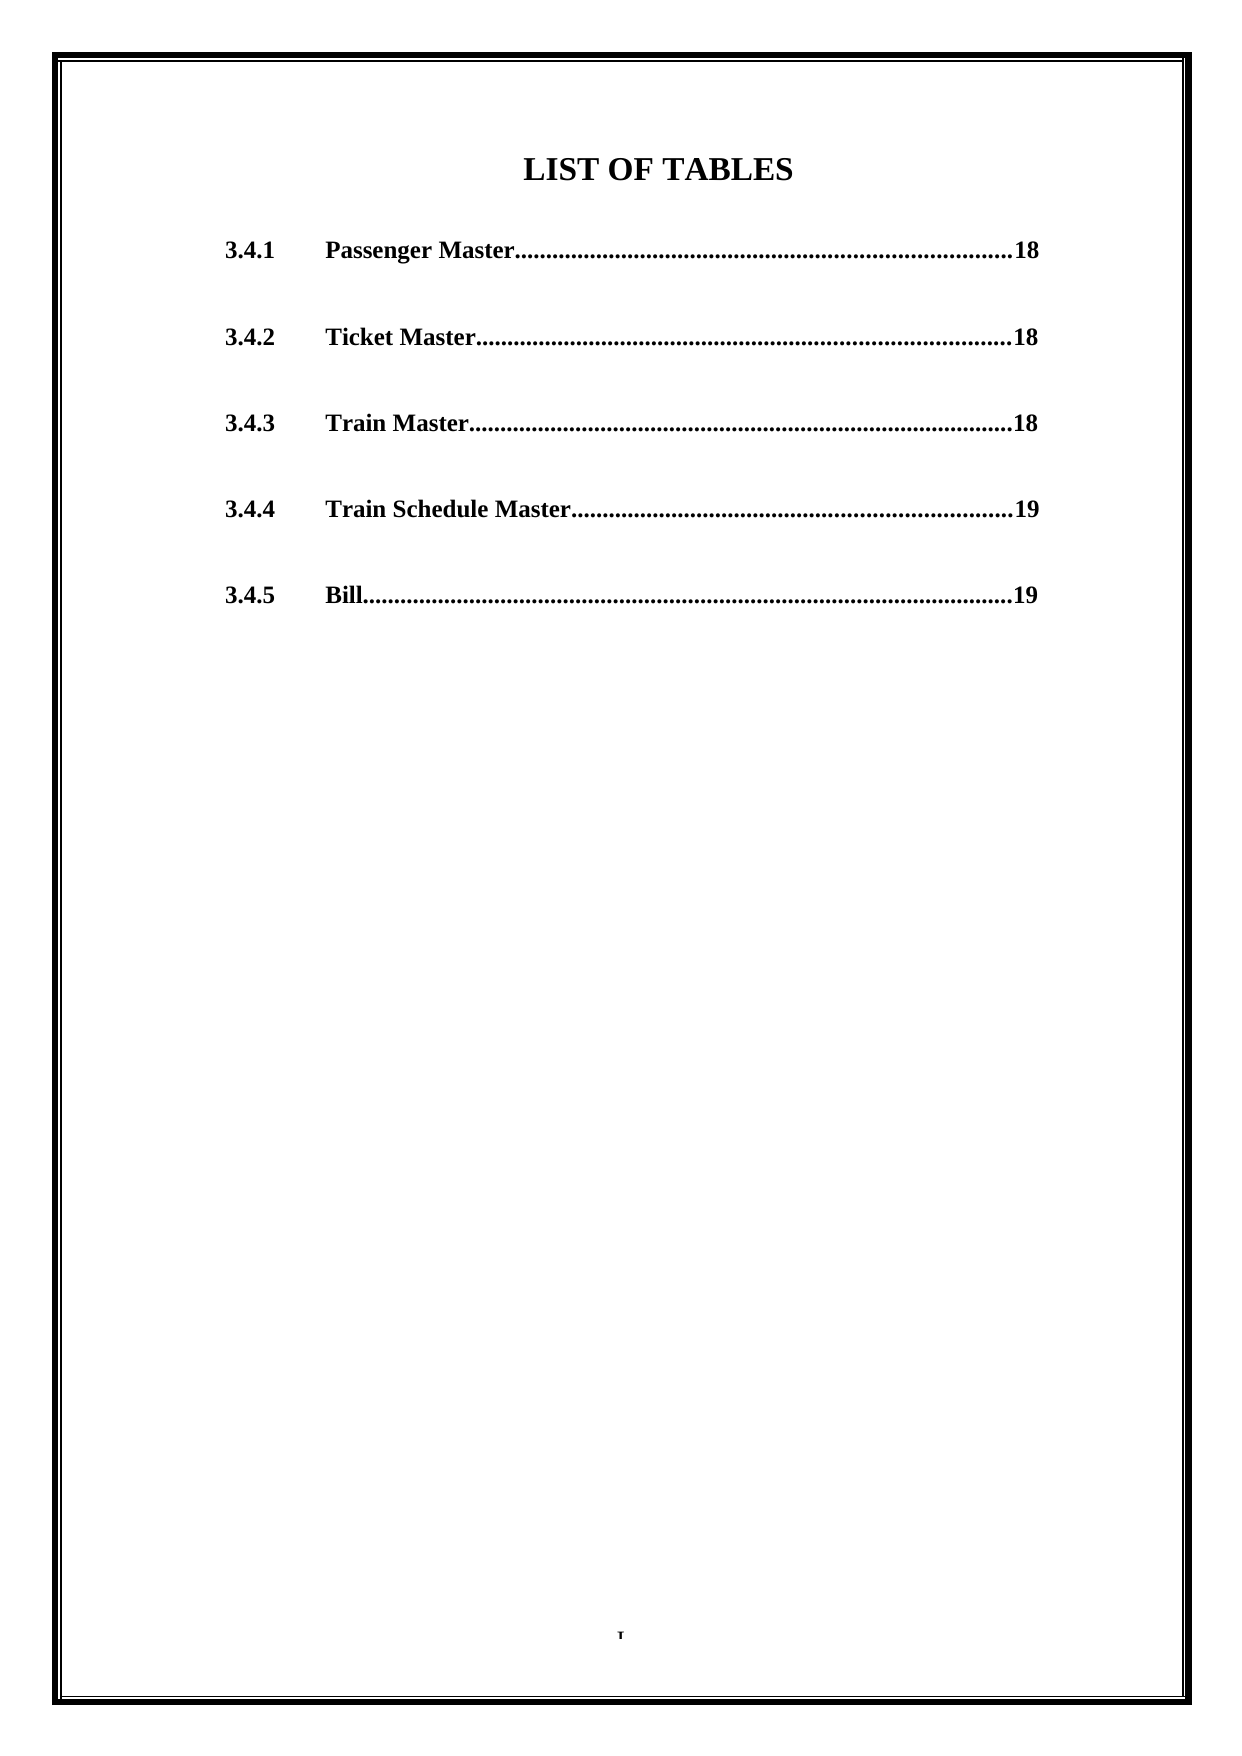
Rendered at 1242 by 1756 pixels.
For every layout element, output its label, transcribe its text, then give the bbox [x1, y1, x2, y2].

list Passenger Master 18 [225, 236, 1079, 264]
list Train Master 18 [225, 408, 1079, 437]
list Train Schedule Master 19 [225, 494, 1079, 523]
list Bill 19 [225, 581, 1079, 609]
list Ticket Master 18 [225, 322, 1079, 350]
subtitle LIST OF TABLES [523, 150, 1079, 188]
